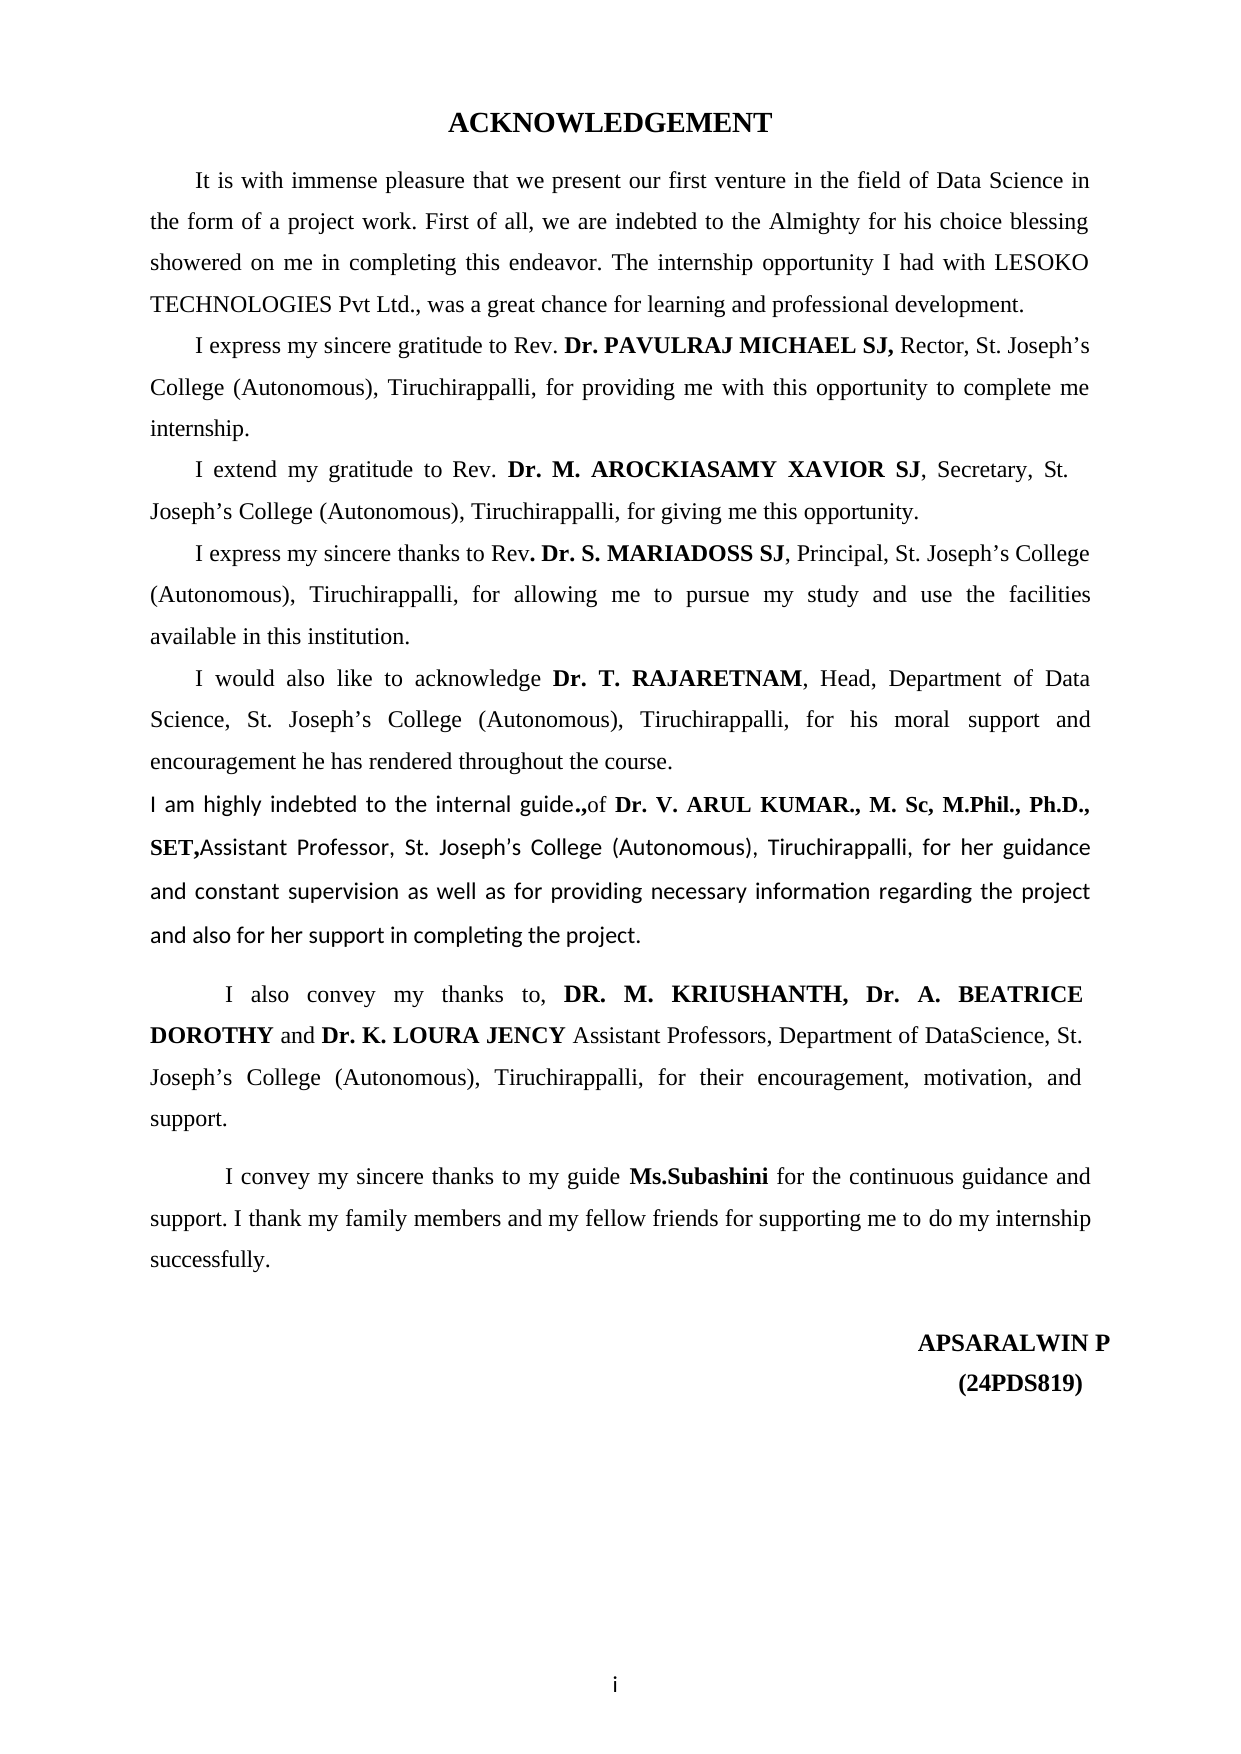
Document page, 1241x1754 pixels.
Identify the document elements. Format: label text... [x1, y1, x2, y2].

text Joseph’s College (Autonomous), Tiruchirappalli, for giving me this opportunity. [150, 497, 1137, 525]
text ACKNOWLEDGEMENT [133, 105, 1087, 138]
text I also convey my thanks to, DR. M. KRIUSHANTH, Dr. A. BEATRICE DOROTHY and Dr. K. LOURA JENCY Assistant Professors, Department of DataScience, St. Joseph’s College (Autonomous), Tiruchirappalli, for their encouragement, motivation, and support. [150, 979, 1083, 1131]
text I am highly indebted to the internal guide.,of Dr. V. ARUL KUMAR., M. Sc, M.Phil., Ph.D., SET,Assistant Professor, St. Joseph’s College (Autonomous), Tiruchirappalli, for her guidance and constant supervision as well as for providing necessary information regarding the project and also for her support in completing the project. [150, 789, 1091, 949]
table_cell (24PDS819) [913, 1364, 1116, 1399]
table_header APSARALWIN P [913, 1329, 1116, 1364]
text I would also like to acknowledge Dr. T. RAJARETNAM, Head, Department of Data Science, St. Joseph’s College (Autonomous), Tiruchirappalli, for his moral support and encouragement he has rendered throughout the course. [150, 664, 1091, 774]
text I extend my gratitude to Rev. Dr. M. AROCKIASAMY XAVIOR SJ, Secretary, St. [195, 456, 1137, 483]
text I convey my sincere thanks to my guide Ms.Subashini for the continuous guidance and support. I thank my family members and my fellow friends for supporting me to do my internship successfully. [150, 1162, 1091, 1273]
text I express my sincere thanks to Rev. Dr. S. MARIADOSS SJ, Principal, St. Joseph’s College (Autonomous), Tiruchirappalli, for allowing me to pursue my study and use the facilities available in this institution. [150, 539, 1091, 649]
text It is with immense pleasure that we present our first venture in the field of Data Science in the form of a project work. First of all, we are indebted to the Almighty for his choice blessing showered on me in completing this endeavor. The internship opportunity I had with LESOKO TECHNOLOGIES Pvt Ltd., was a great chance for learning and professional development. [150, 166, 1091, 317]
text I express my sincere gratitude to Rev. Dr. PAVULRAJ MICHAEL SJ, Rector, St. Joseph’s College (Autonomous), Tiruchirappalli, for providing me with this opportunity to complete me internship. [150, 331, 1091, 442]
